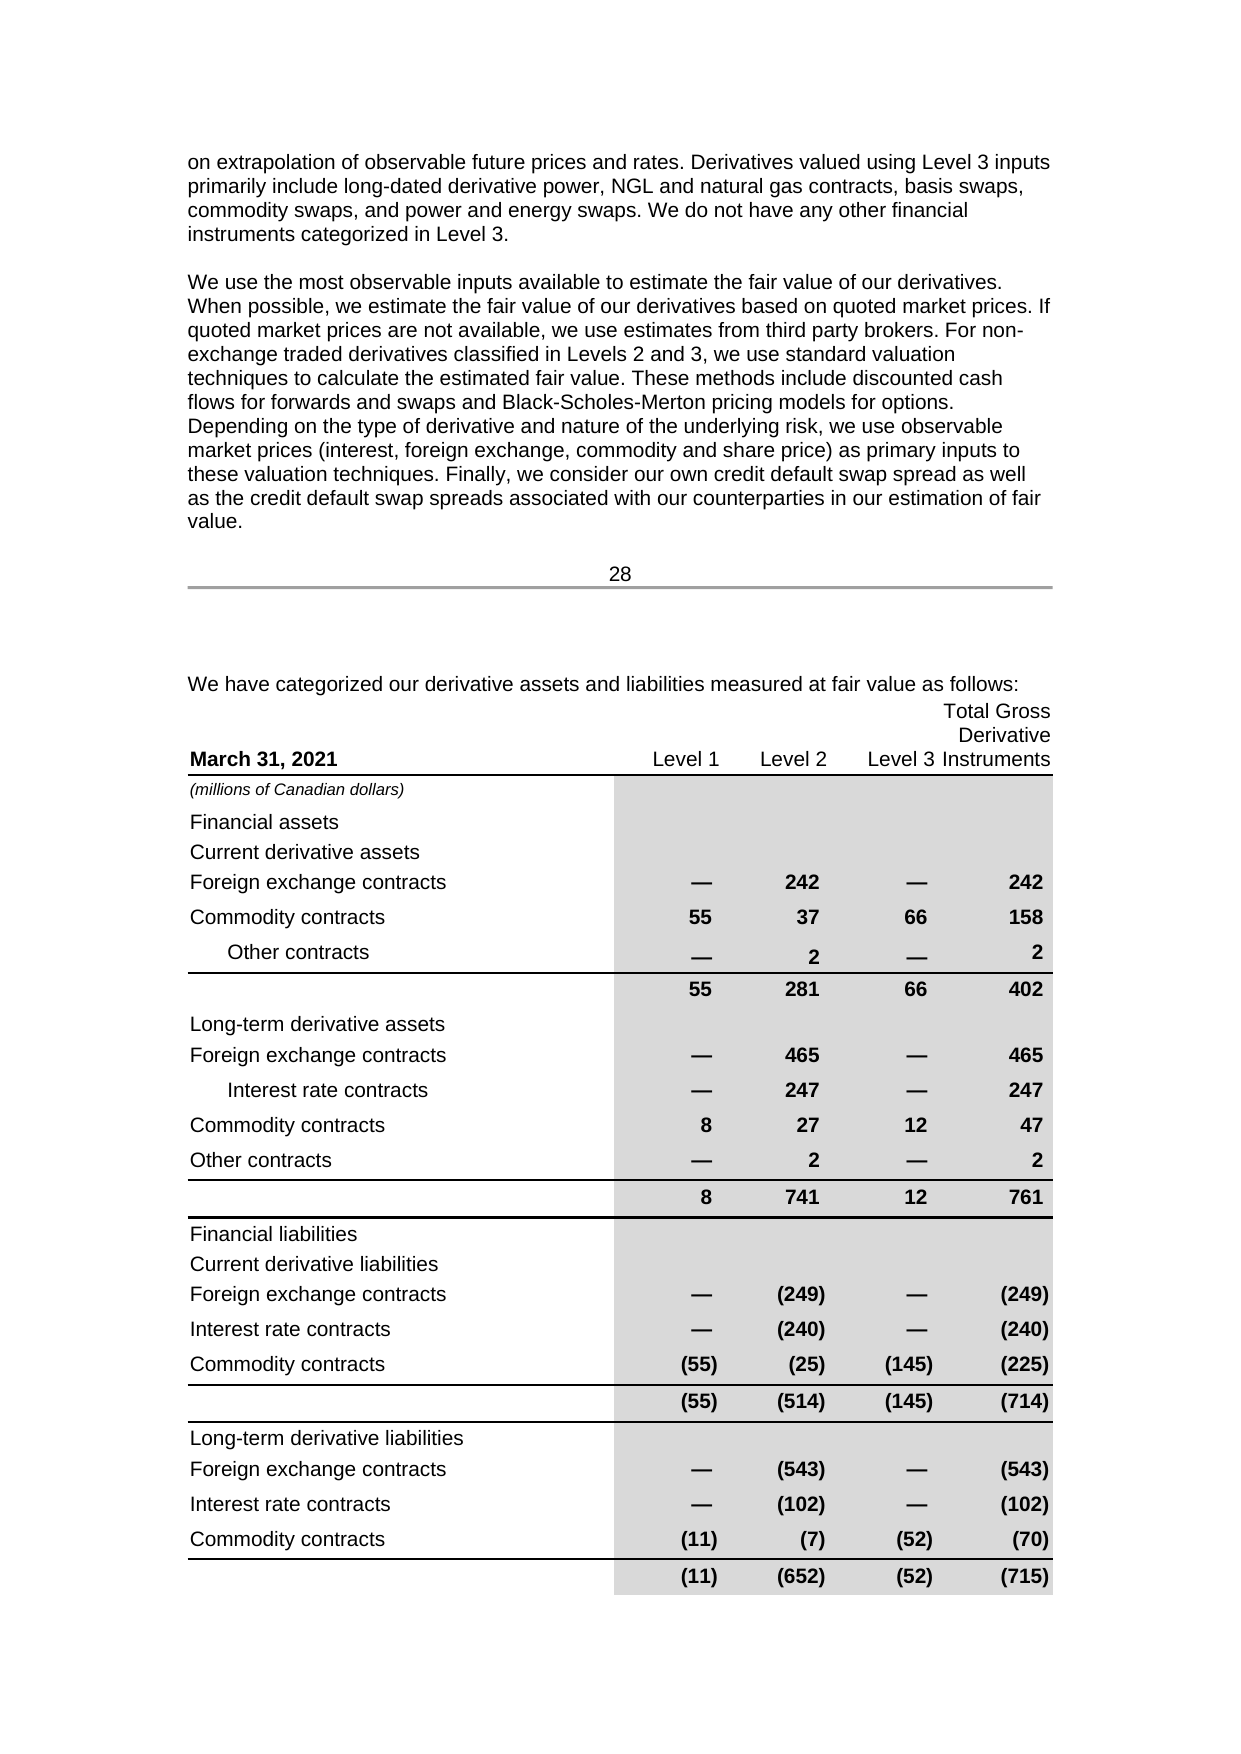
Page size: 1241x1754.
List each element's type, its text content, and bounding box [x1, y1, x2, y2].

text We have categorized our derivative assets and liabilities measured at fair value as follows: [187, 672, 1053, 696]
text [187, 150, 1053, 246]
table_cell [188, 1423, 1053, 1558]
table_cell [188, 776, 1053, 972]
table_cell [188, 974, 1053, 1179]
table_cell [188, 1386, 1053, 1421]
text 28 [187, 562, 1053, 586]
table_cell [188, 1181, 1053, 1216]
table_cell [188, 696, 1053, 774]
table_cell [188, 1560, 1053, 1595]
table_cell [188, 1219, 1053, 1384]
text We use the most observable inputs available to estimate the fair value of our derivatives. When possible, we estimate the fair value of our derivatives based on quoted market prices. If quoted market prices are not available, we use estimates from third party brokers. For non-exchange traded derivatives classified in Levels 2 and 3, we use standard valuation techniques to calculate the estimated fair value. These methods include discounted cash flows for forwards and swaps and Black-Scholes-Merton pricing models for options. Depending on the type of derivative and nature of the underlying risk, we use observable market prices (interest, foreign exchange, commodity and share price) as primary inputs to these valuation techniques. Finally, we consider our own credit default swap spread as well as the credit default swap spreads associated with our counterparties in our estimation of fair value. [187, 270, 1053, 533]
